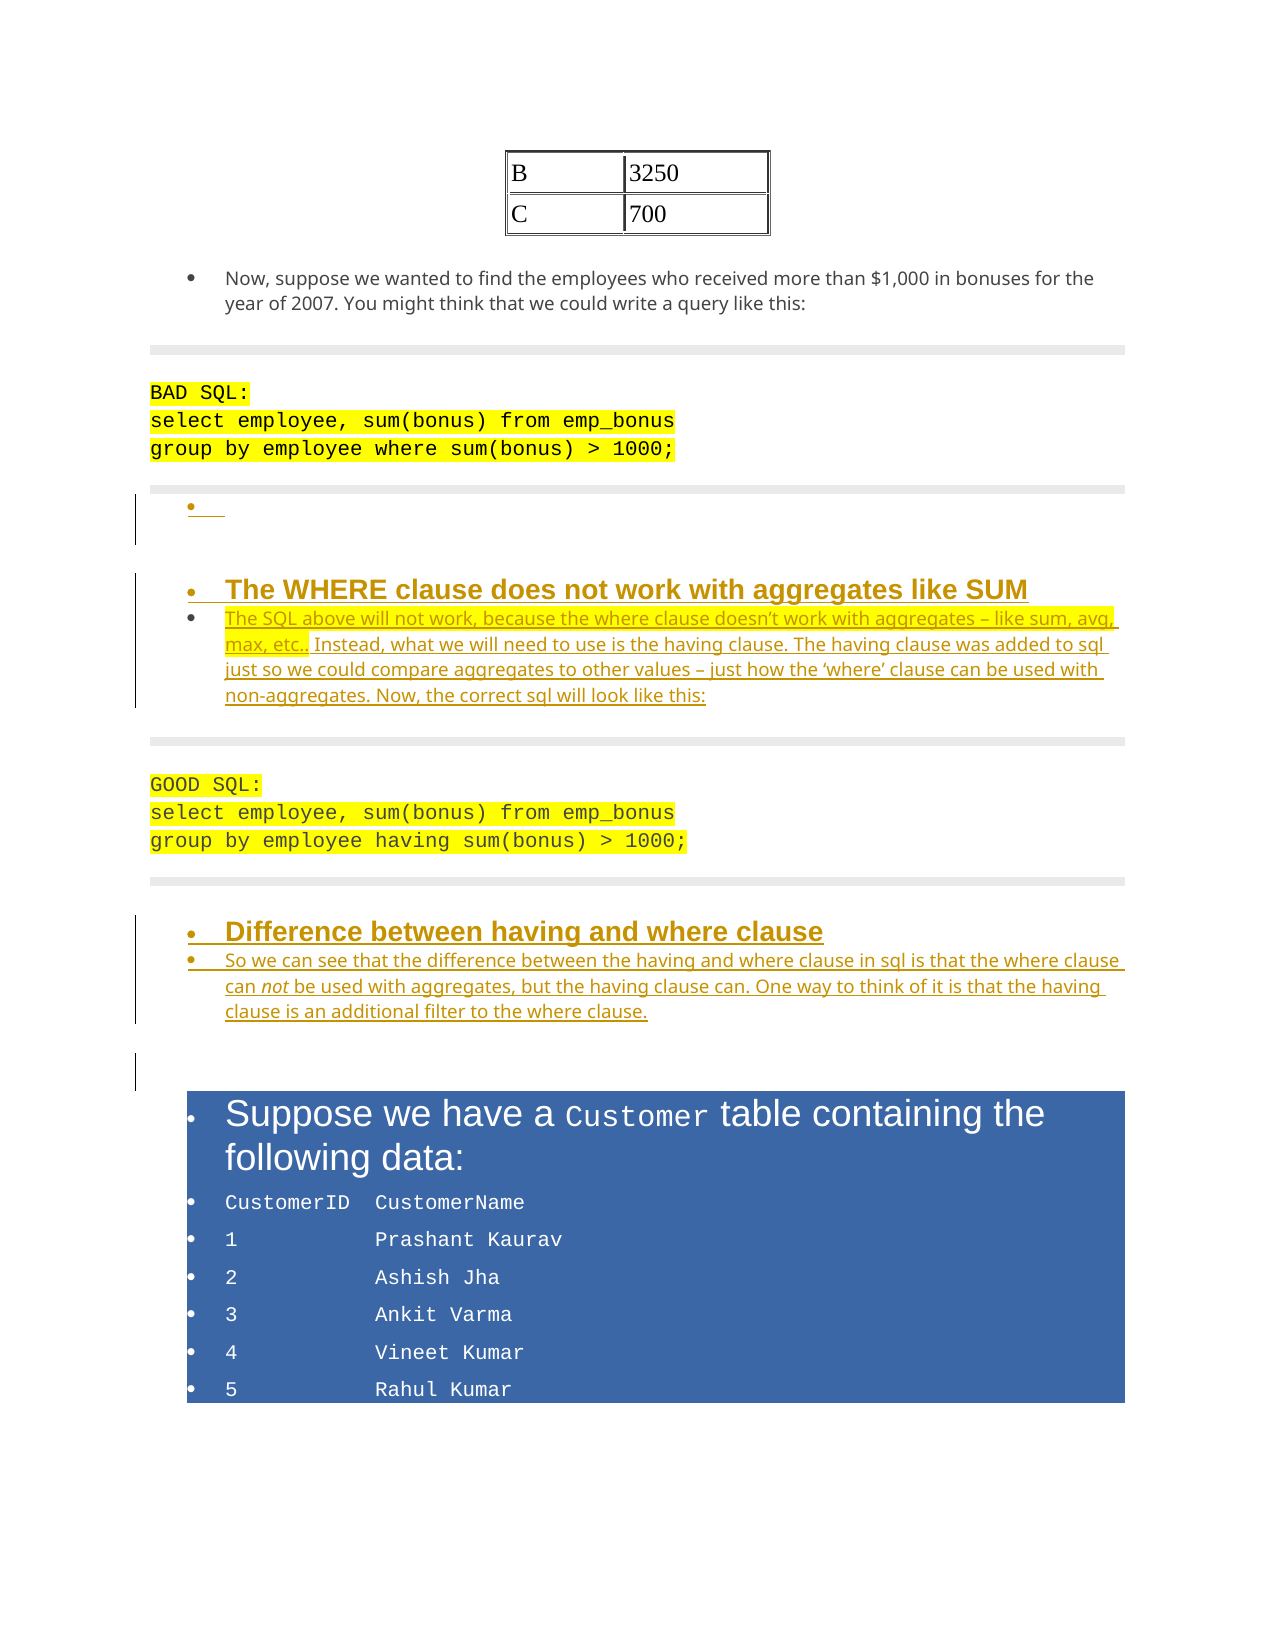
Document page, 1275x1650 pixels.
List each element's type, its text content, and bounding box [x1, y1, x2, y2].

list 5 Rahul Kumar [187, 1366, 1125, 1403]
table_cell B [508, 152, 624, 191]
list 4 Vineet Kumar [187, 1328, 1125, 1366]
table_cell 700 [624, 191, 768, 233]
list 2 Ashish Jha [187, 1253, 1125, 1291]
list Now, suppose we wanted to find the employees who received more than $1,000 in bonuses for the year of 2007. You might think that we could write a query like this: [187, 265, 1125, 316]
table_cell C [508, 191, 624, 233]
table_cell 3250 [624, 153, 767, 191]
list 1 Prashant Kaurav [187, 1216, 1125, 1253]
list CustomerID CustomerName [187, 1178, 1125, 1216]
list 3 Ankit Varma [187, 1291, 1125, 1328]
list Suppose we have a Customer table containing the following data: [187, 1091, 1125, 1178]
